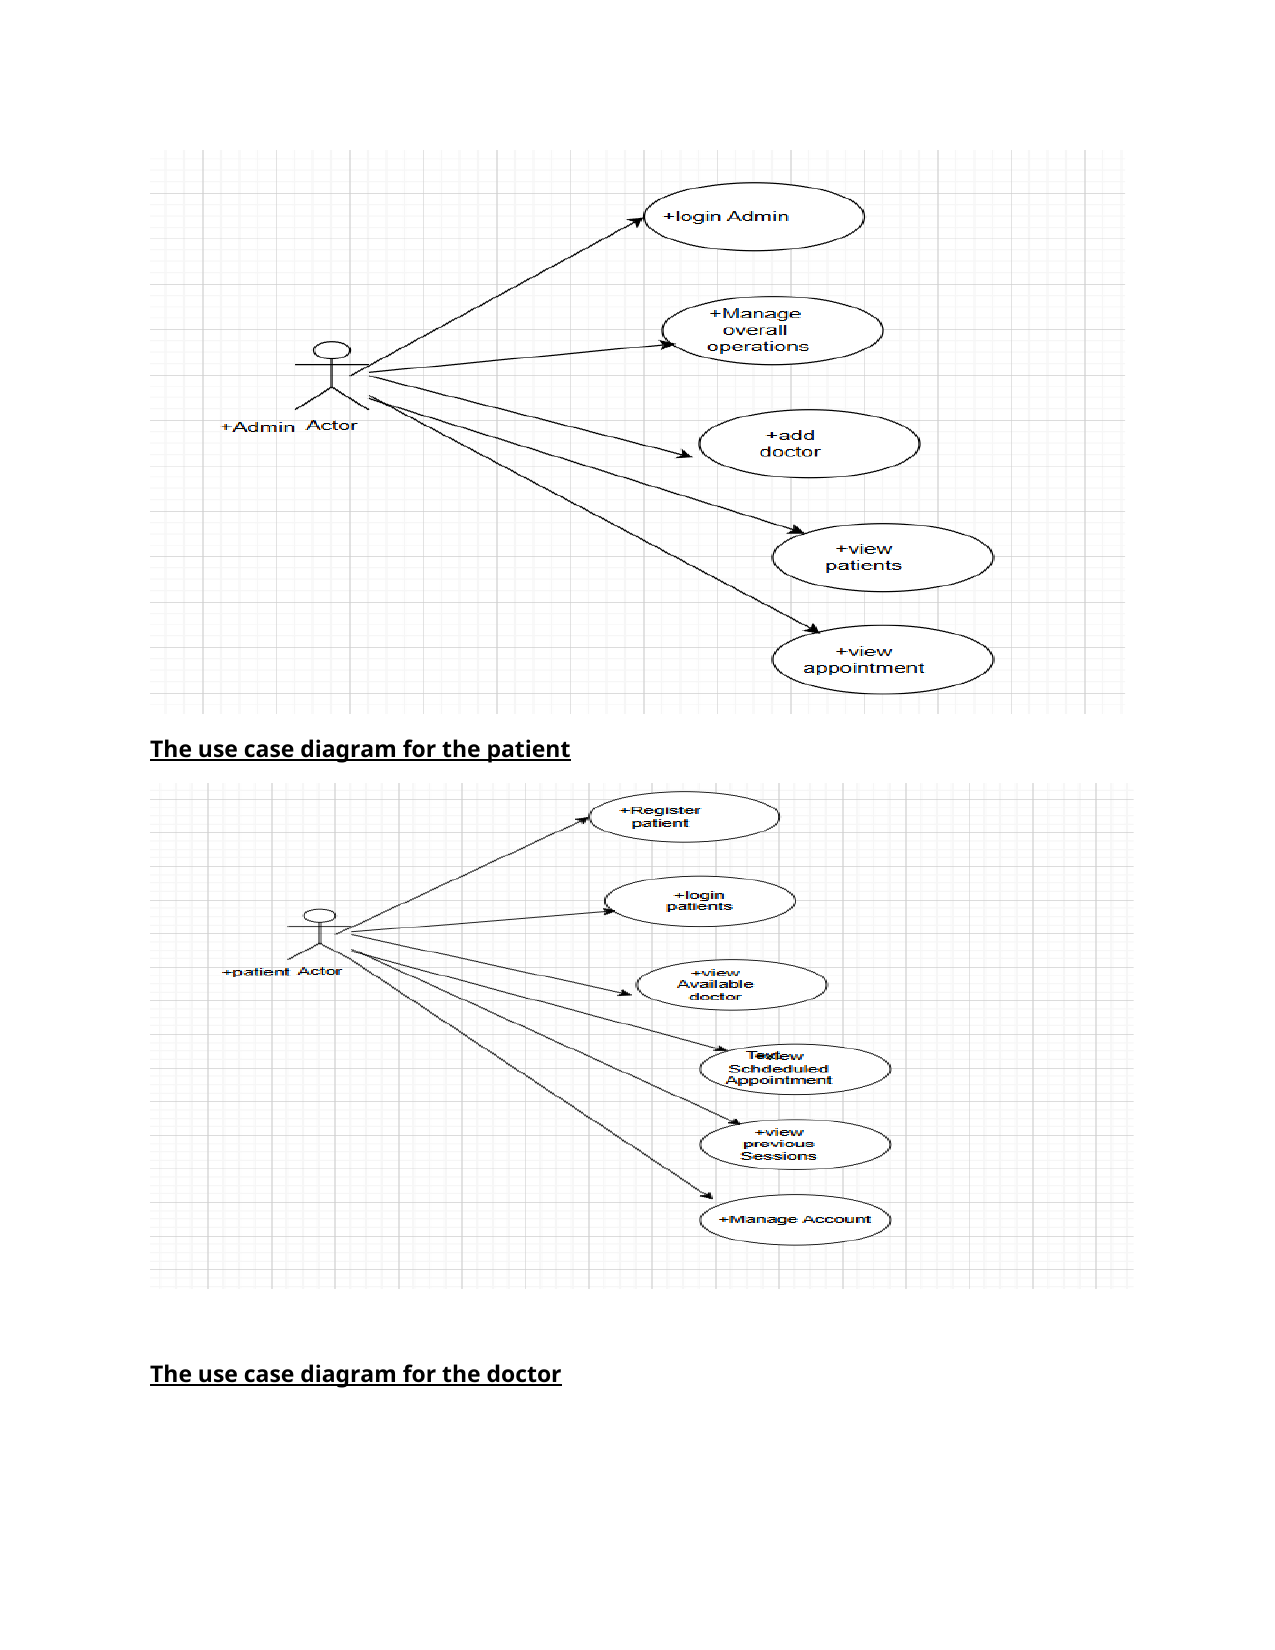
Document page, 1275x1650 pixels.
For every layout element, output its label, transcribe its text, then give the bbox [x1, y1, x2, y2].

picture [150, 150, 1125, 714]
text The use case diagram for the patient [150, 733, 1125, 764]
text The use case diagram for the doctor [150, 1358, 1125, 1389]
picture [150, 783, 1134, 1289]
